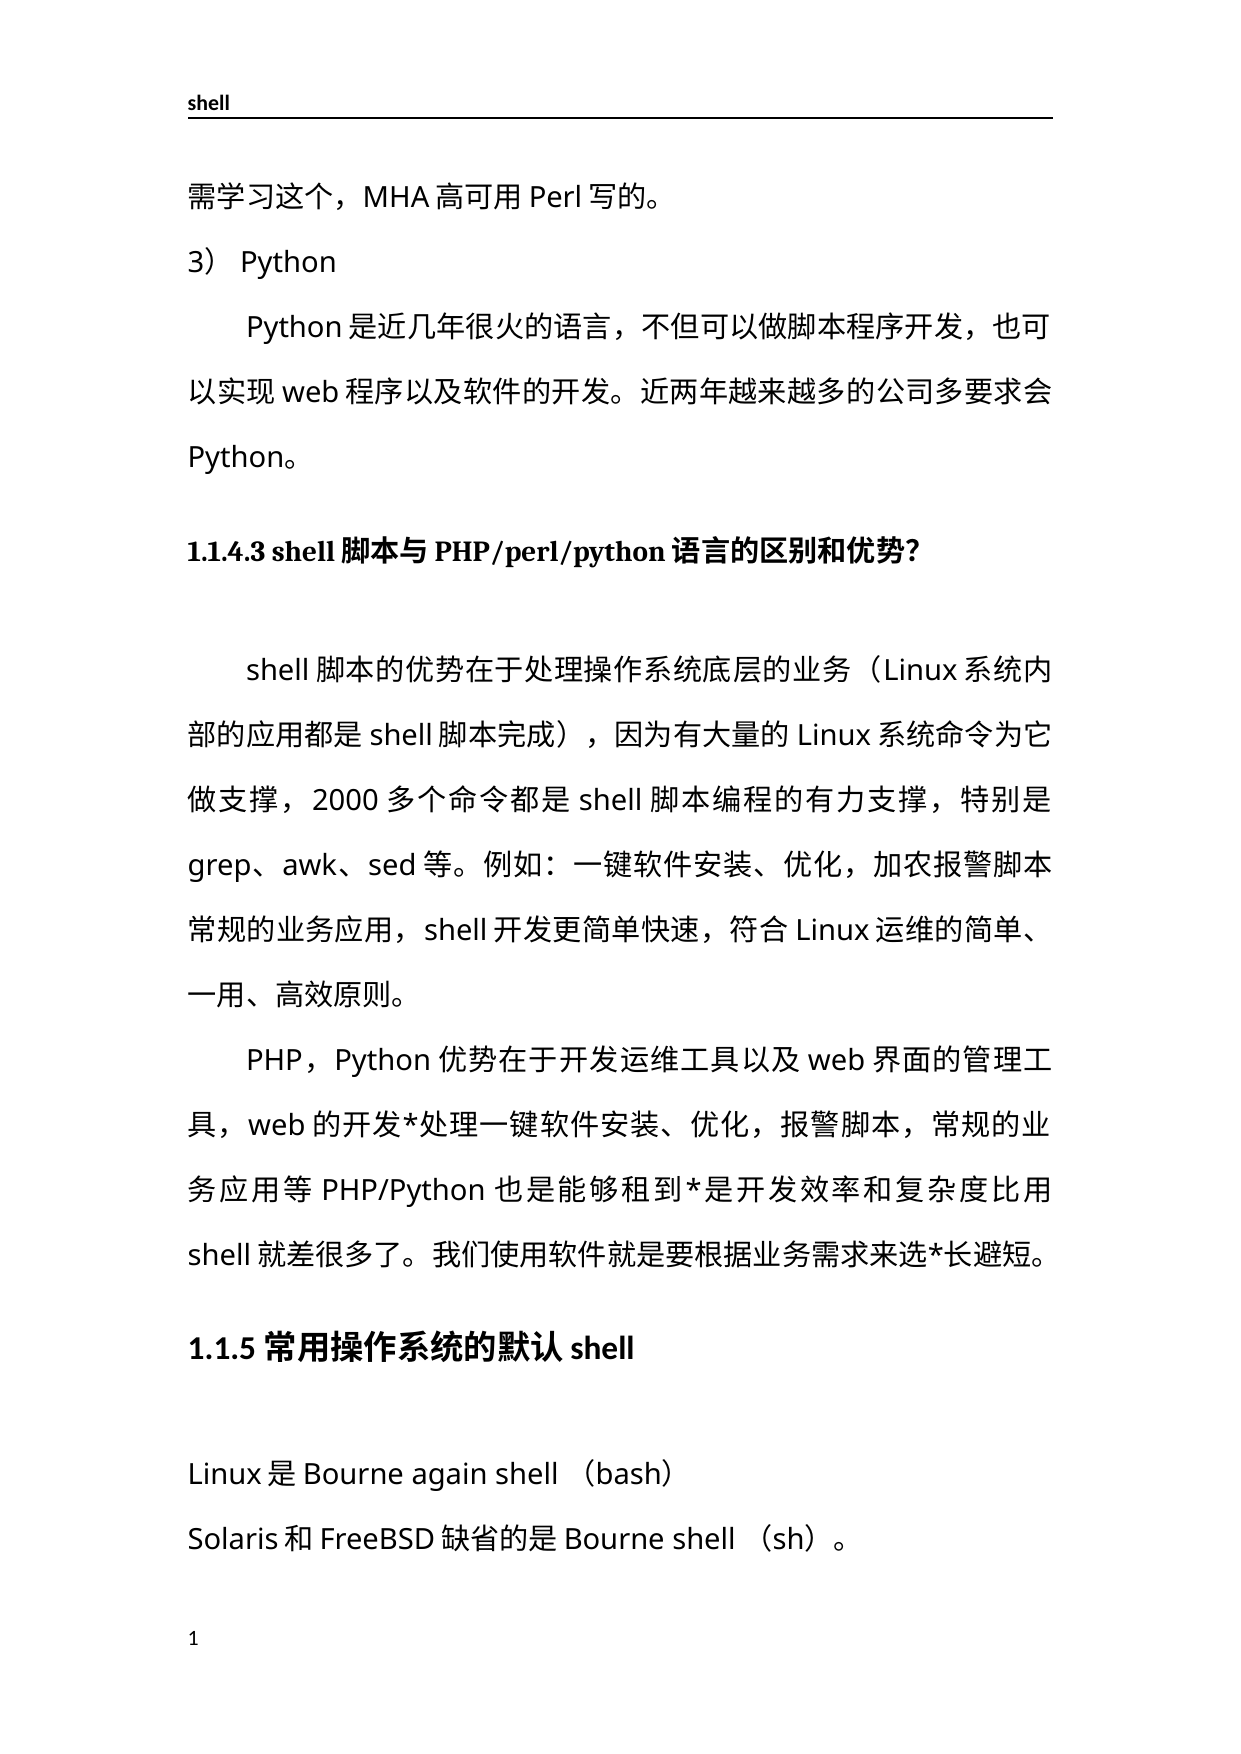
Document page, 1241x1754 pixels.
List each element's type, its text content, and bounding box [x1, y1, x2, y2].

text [187, 162, 1053, 227]
text PHP，Python优势在于开发运维工具以及web界面的管理工具，web的开发*处理一键软件安装、优化，报警脚本，常规的业务应用等PHP/Python也是能够租到*是开发效率和复杂度比用shell就差很多了。我们使用软件就是要根据业务需求来选*长避短。 [187, 1025, 1053, 1285]
subtitle 1.1.5 常用操作系统的默认shell [187, 1312, 1053, 1377]
text Solaris和FreeBSD缺省的是Bourne shell （sh）。 [187, 1504, 1053, 1569]
text Linux是Bourne again shell （bash） [187, 1439, 1053, 1504]
text shell脚本的优势在于处理操作系统底层的业务（Linux系统内部的应用都是shell脚本完成），因为有大量的Linux系统命令为它做支撑，2000多个命令都是shell脚本编程的有力支撑，特别是grep、awk、sed等。例如：一键软件安装、优化，加农报警脚本。常规的业务应用，shell开发更简单快速，符合Linux运维的简单、一用、高效原则。 [187, 635, 1053, 1025]
text Python是近几年很火的语言，不但可以做脚本程序开发，也可以实现web程序以及软件的开发。近两年越来越多的公司多要求会Python。 [187, 292, 1053, 487]
subtitle 1.1.4.3 shell脚本与PHP/perl/python语言的区别和优势？ [187, 516, 1053, 581]
text 3） Python [187, 227, 1053, 292]
